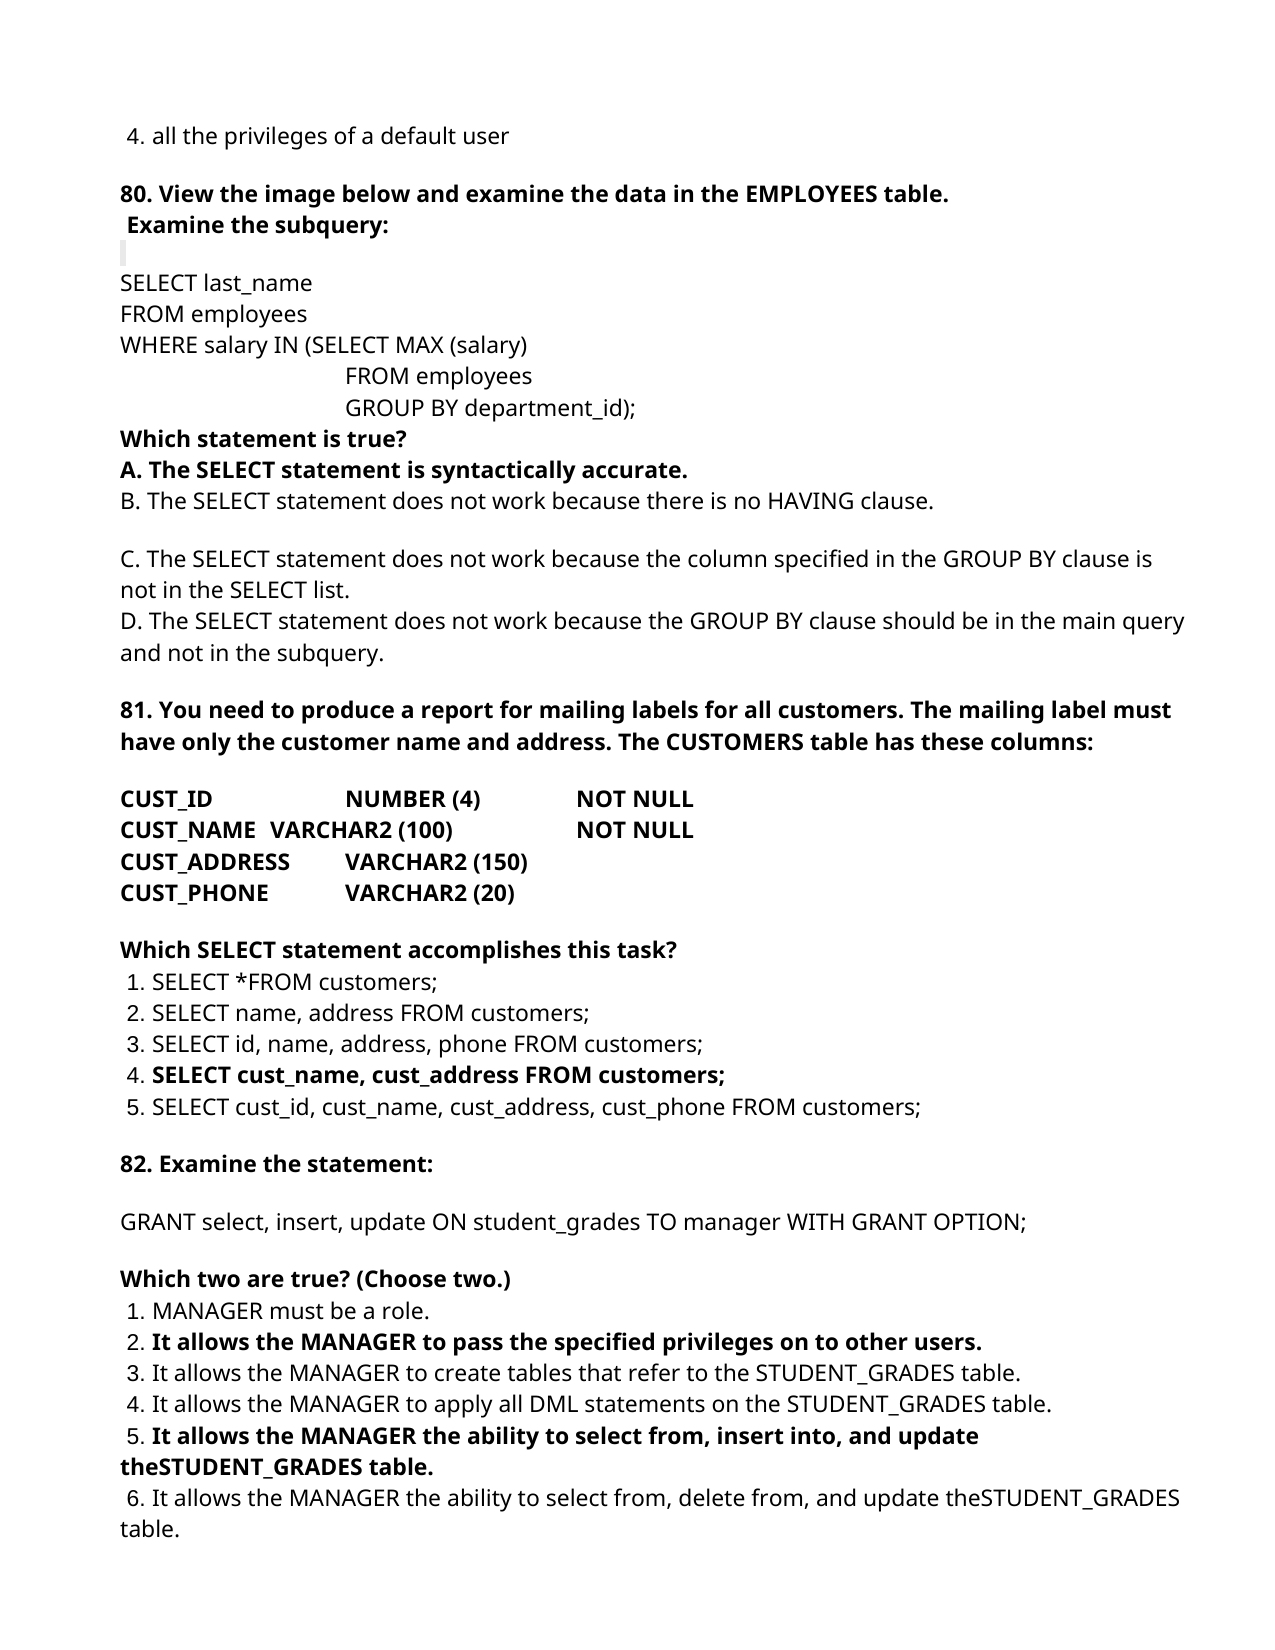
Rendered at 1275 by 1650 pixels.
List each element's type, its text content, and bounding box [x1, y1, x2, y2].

text Which statement is true? [120, 423, 1185, 454]
text CUST_ID NUMBER (4) NOT NULL [120, 783, 1185, 814]
text Which SELECT statement accomplishes this task? [120, 934, 1185, 966]
text 1. MANAGER must be a role. [120, 1295, 1185, 1326]
text Which two are true? (Choose two.) [120, 1263, 1185, 1295]
text WHERE salary IN (SELECT MAX (salary) [120, 329, 1185, 360]
text B. The SELECT statement does not work because there is no HAVING clause. [120, 485, 1185, 516]
text 5. It allows the MANAGER the ability to select from, insert into, and update theSTUDENT_GRADES table. [120, 1420, 1185, 1482]
text 2. It allows the MANAGER to pass the specified privileges on to other users. [120, 1326, 1185, 1357]
text 3. SELECT id, name, address, phone FROM customers; [120, 1028, 1185, 1059]
text FROM employees [270, 360, 1185, 391]
text 4. all the privileges of a default user [120, 120, 1185, 151]
text 1. SELECT *FROM customers; [120, 966, 1185, 997]
text 5. SELECT cust_id, cust_name, cust_address, cust_phone FROM customers; [120, 1091, 1185, 1122]
text 82. Examine the statement: [120, 1148, 1185, 1179]
text C. The SELECT statement does not work because the column specified in the GROUP BY clause is not in the SELECT list. [120, 543, 1185, 605]
text GRANT select, insert, update ON student_grades TO manager WITH GRANT OPTION; [120, 1206, 1185, 1237]
text CUST_NAME VARCHAR2 (100) NOT NULL [120, 814, 1185, 846]
text A. The SELECT statement is syntactically accurate. [120, 454, 1185, 485]
text 4. It allows the MANAGER to apply all DML statements on the STUDENT_GRADES table. [120, 1388, 1185, 1420]
text FROM employees [120, 298, 1185, 329]
text CUST_ADDRESS VARCHAR2 (150) [120, 846, 1185, 877]
text SELECT last_name [120, 266, 1185, 298]
text Examine the subquery: [120, 209, 1185, 240]
text CUST_PHONE VARCHAR2 (20) [120, 877, 1185, 908]
text GROUP BY department_id); [270, 391, 1185, 423]
text 3. It allows the MANAGER to create tables that refer to the STUDENT_GRADES table. [120, 1357, 1185, 1388]
text 2. SELECT name, address FROM customers; [120, 997, 1185, 1028]
text 4. SELECT cust_name, cust_address FROM customers; [120, 1059, 1185, 1091]
text 81. You need to produce a report for mailing labels for all customers. The mailing label must have only the customer name and address. The CUSTOMERS table has these columns: [120, 694, 1185, 757]
text 80. View the image below and examine the data in the EMPLOYEES table. [120, 178, 1185, 209]
text 6. It allows the MANAGER the ability to select from, delete from, and update theSTUDENT_GRADES table. [120, 1482, 1185, 1545]
text D. The SELECT statement does not work because the GROUP BY clause should be in the main query and not in the subquery. [120, 605, 1185, 668]
